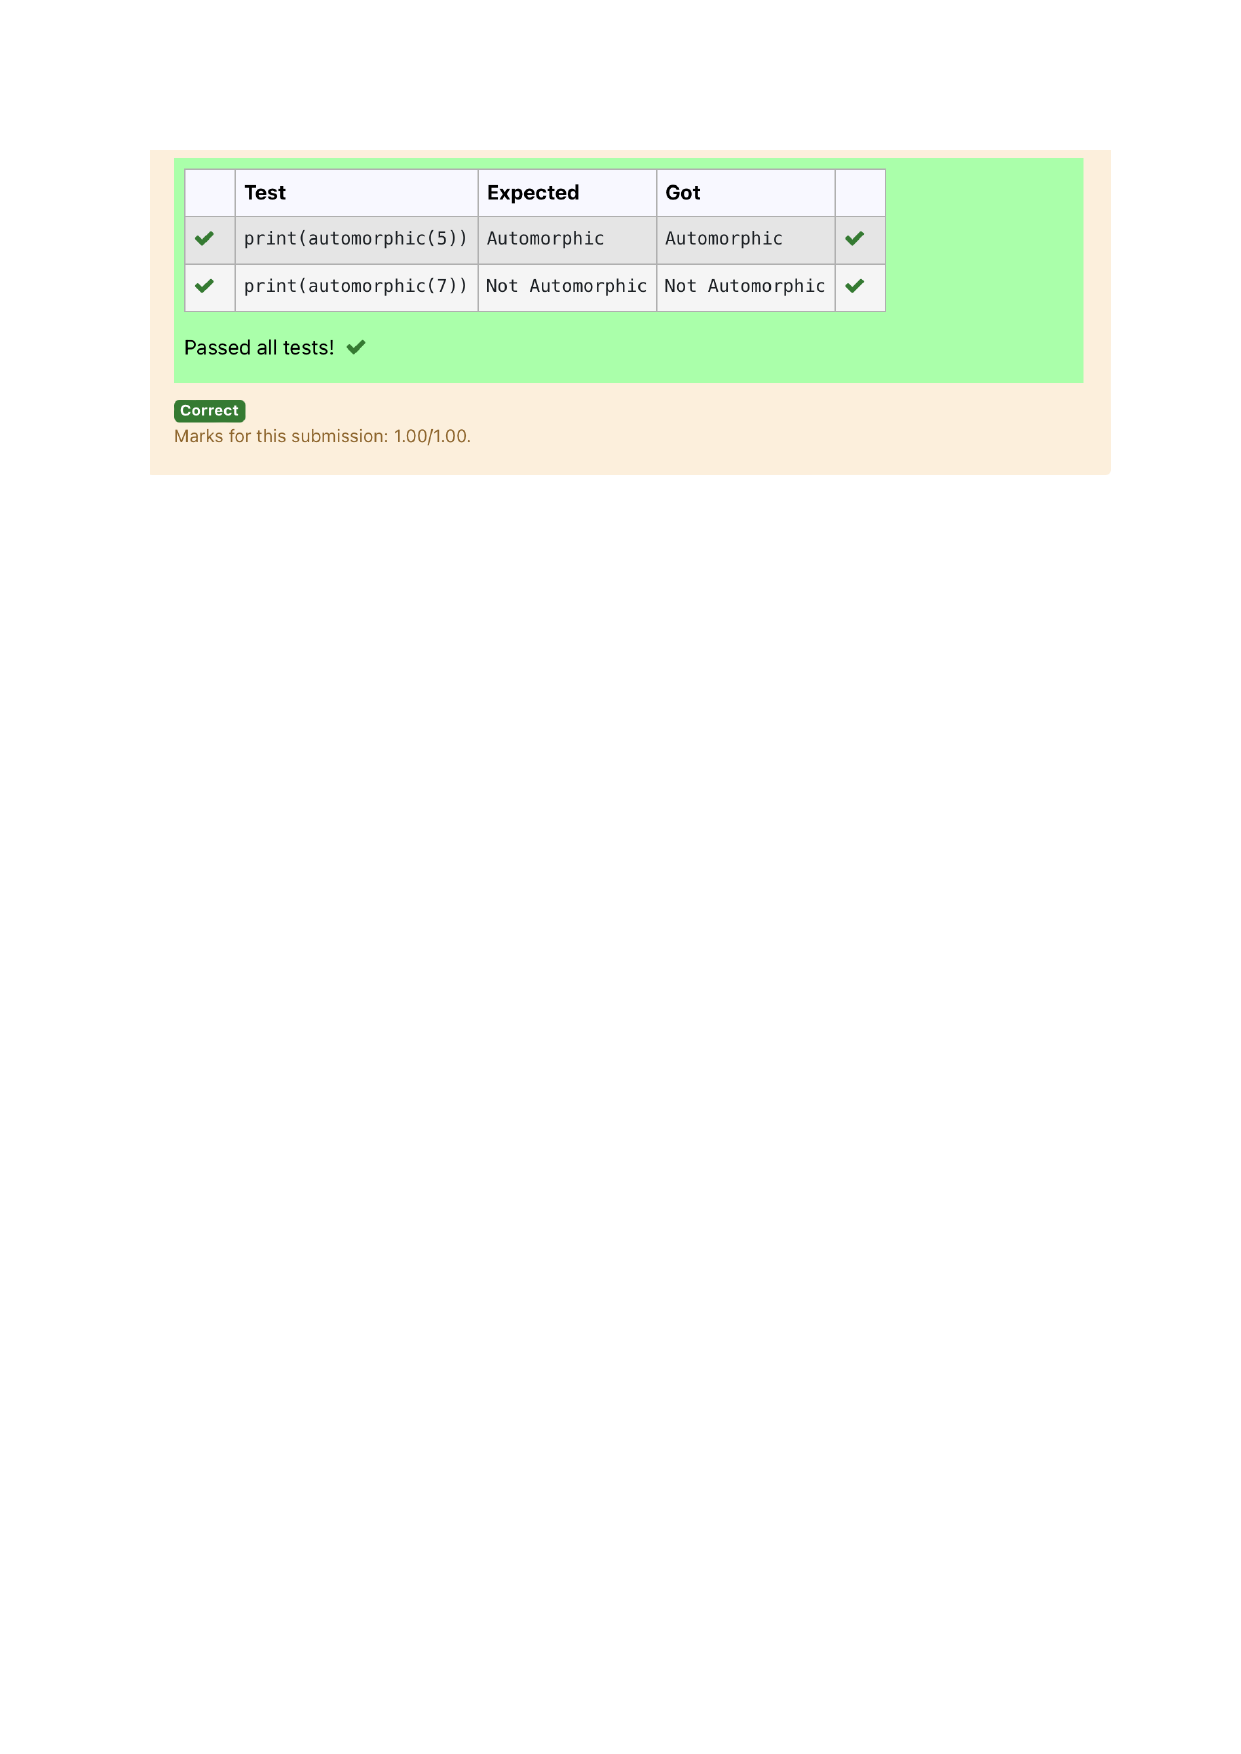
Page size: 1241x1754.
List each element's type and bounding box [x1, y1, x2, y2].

picture [150, 150, 1125, 475]
